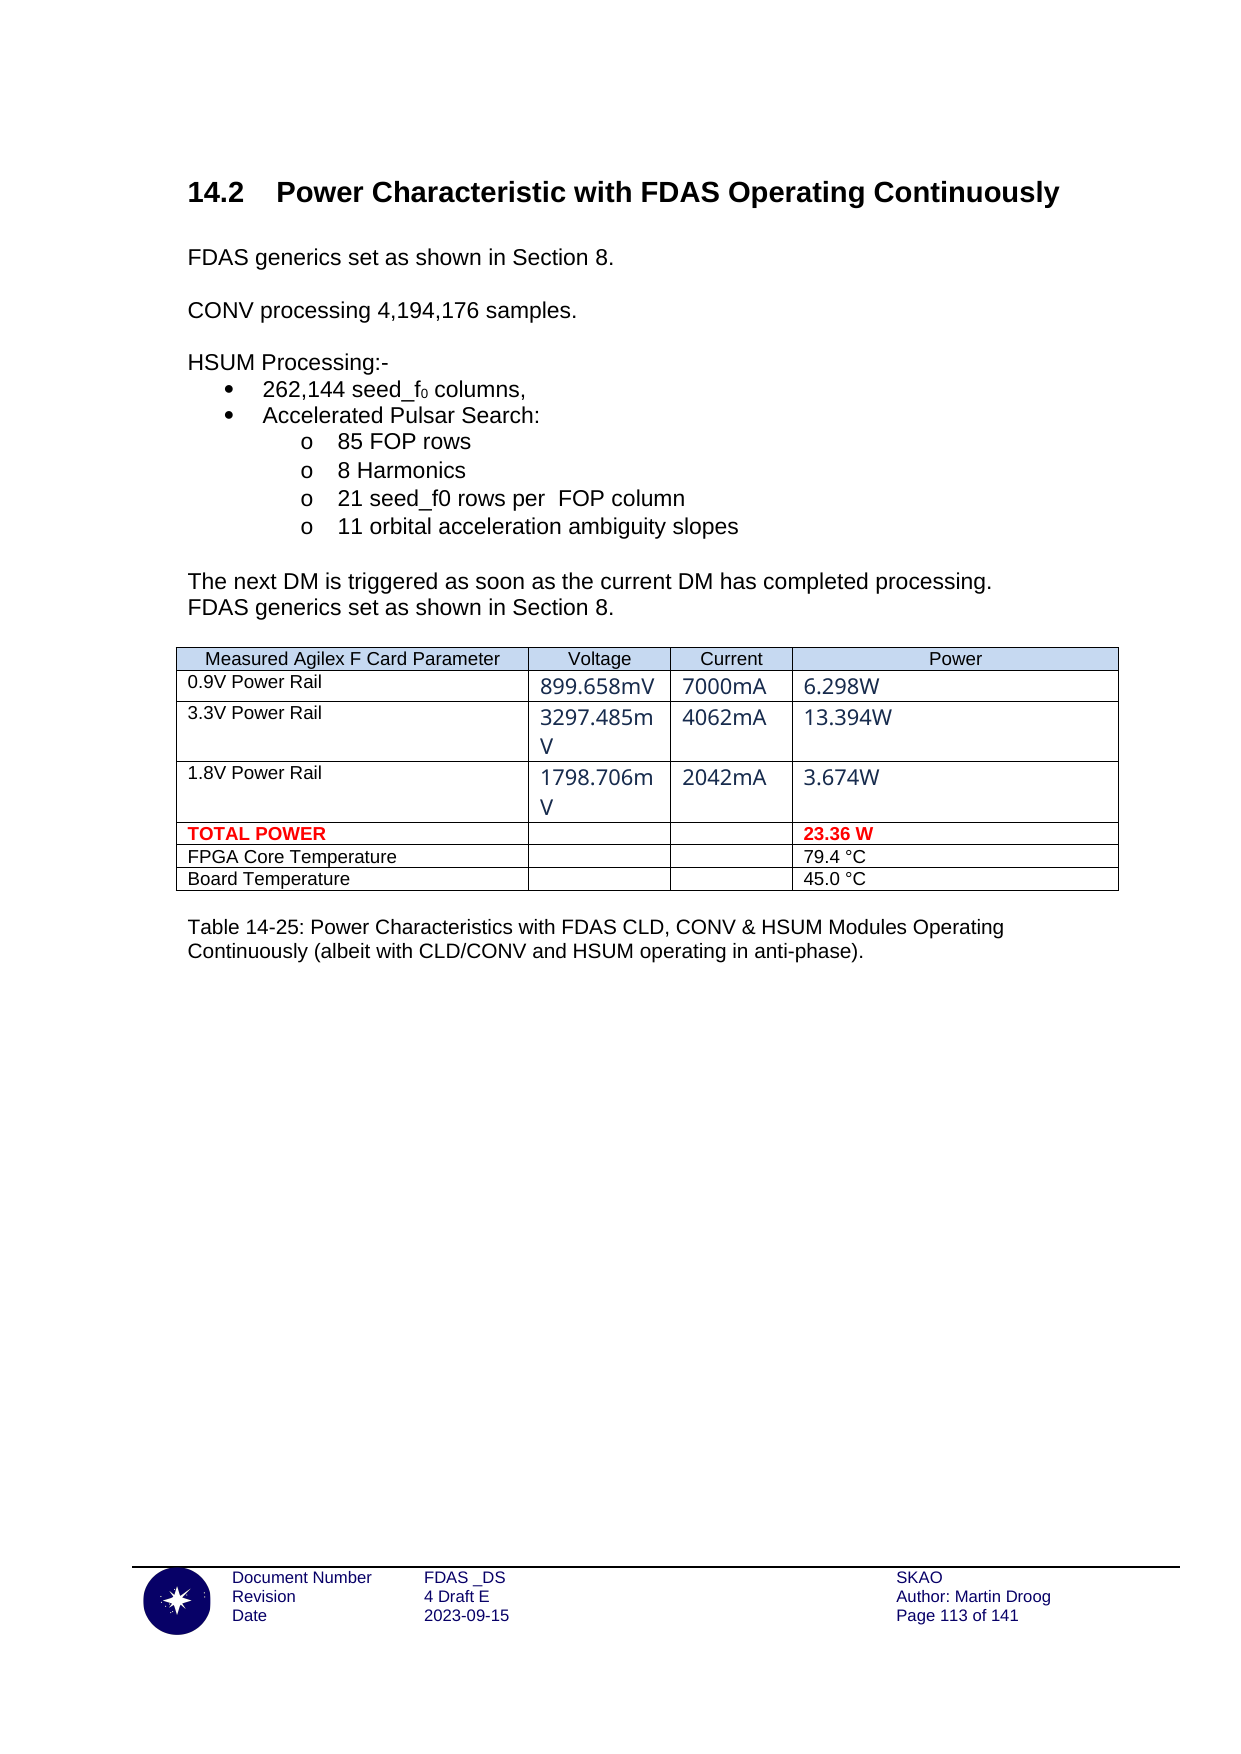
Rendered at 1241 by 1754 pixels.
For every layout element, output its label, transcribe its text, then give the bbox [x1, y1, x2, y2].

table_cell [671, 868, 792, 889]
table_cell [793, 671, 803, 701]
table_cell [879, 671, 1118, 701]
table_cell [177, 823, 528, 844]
list 11 orbital acceleration ambiguity slopes [300, 513, 1107, 542]
picture [143, 1567, 211, 1635]
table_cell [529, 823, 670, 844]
subtitle Power Characteristic with FDAS Operating Continuously [187, 175, 1107, 208]
text CONV processing 4,194,176 samples. [187, 297, 1107, 323]
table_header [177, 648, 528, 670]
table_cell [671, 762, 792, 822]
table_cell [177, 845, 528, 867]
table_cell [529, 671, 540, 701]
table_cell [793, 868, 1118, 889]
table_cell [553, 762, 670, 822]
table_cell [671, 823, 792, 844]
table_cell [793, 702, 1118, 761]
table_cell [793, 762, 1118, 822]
list 8 Harmonics [300, 457, 1107, 485]
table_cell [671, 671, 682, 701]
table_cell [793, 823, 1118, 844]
text Table 14-2: Power Characteristics with FDAS CLD, CONV & HSUM Modules Operating Continuously (albeit with CLD/CONV and HSUM operating in anti-phase). [187, 914, 1107, 962]
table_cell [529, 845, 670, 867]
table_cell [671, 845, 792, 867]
text FDAS generics set as shown in Section 8. [187, 594, 1107, 621]
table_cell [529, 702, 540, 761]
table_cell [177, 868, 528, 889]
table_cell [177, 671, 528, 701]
list 21 seed_f0 rows per FOP column [300, 485, 1107, 513]
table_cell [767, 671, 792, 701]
list 262,144 seed_f0 columns, [225, 376, 1107, 402]
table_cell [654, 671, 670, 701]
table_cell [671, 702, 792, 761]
list 85 FOP rows [300, 428, 1107, 457]
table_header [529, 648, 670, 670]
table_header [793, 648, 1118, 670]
text The next DM is triggered as soon as the current DM has completed processing. [187, 568, 1107, 594]
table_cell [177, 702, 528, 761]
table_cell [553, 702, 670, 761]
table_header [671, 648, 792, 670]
list Accelerated Pulsar Search: [225, 402, 1107, 428]
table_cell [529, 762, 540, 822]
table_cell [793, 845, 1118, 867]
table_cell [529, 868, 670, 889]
text FDAS generics set as shown in Section 8. [187, 244, 1107, 270]
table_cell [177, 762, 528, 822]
text HSUM Processing:- [187, 349, 1107, 376]
